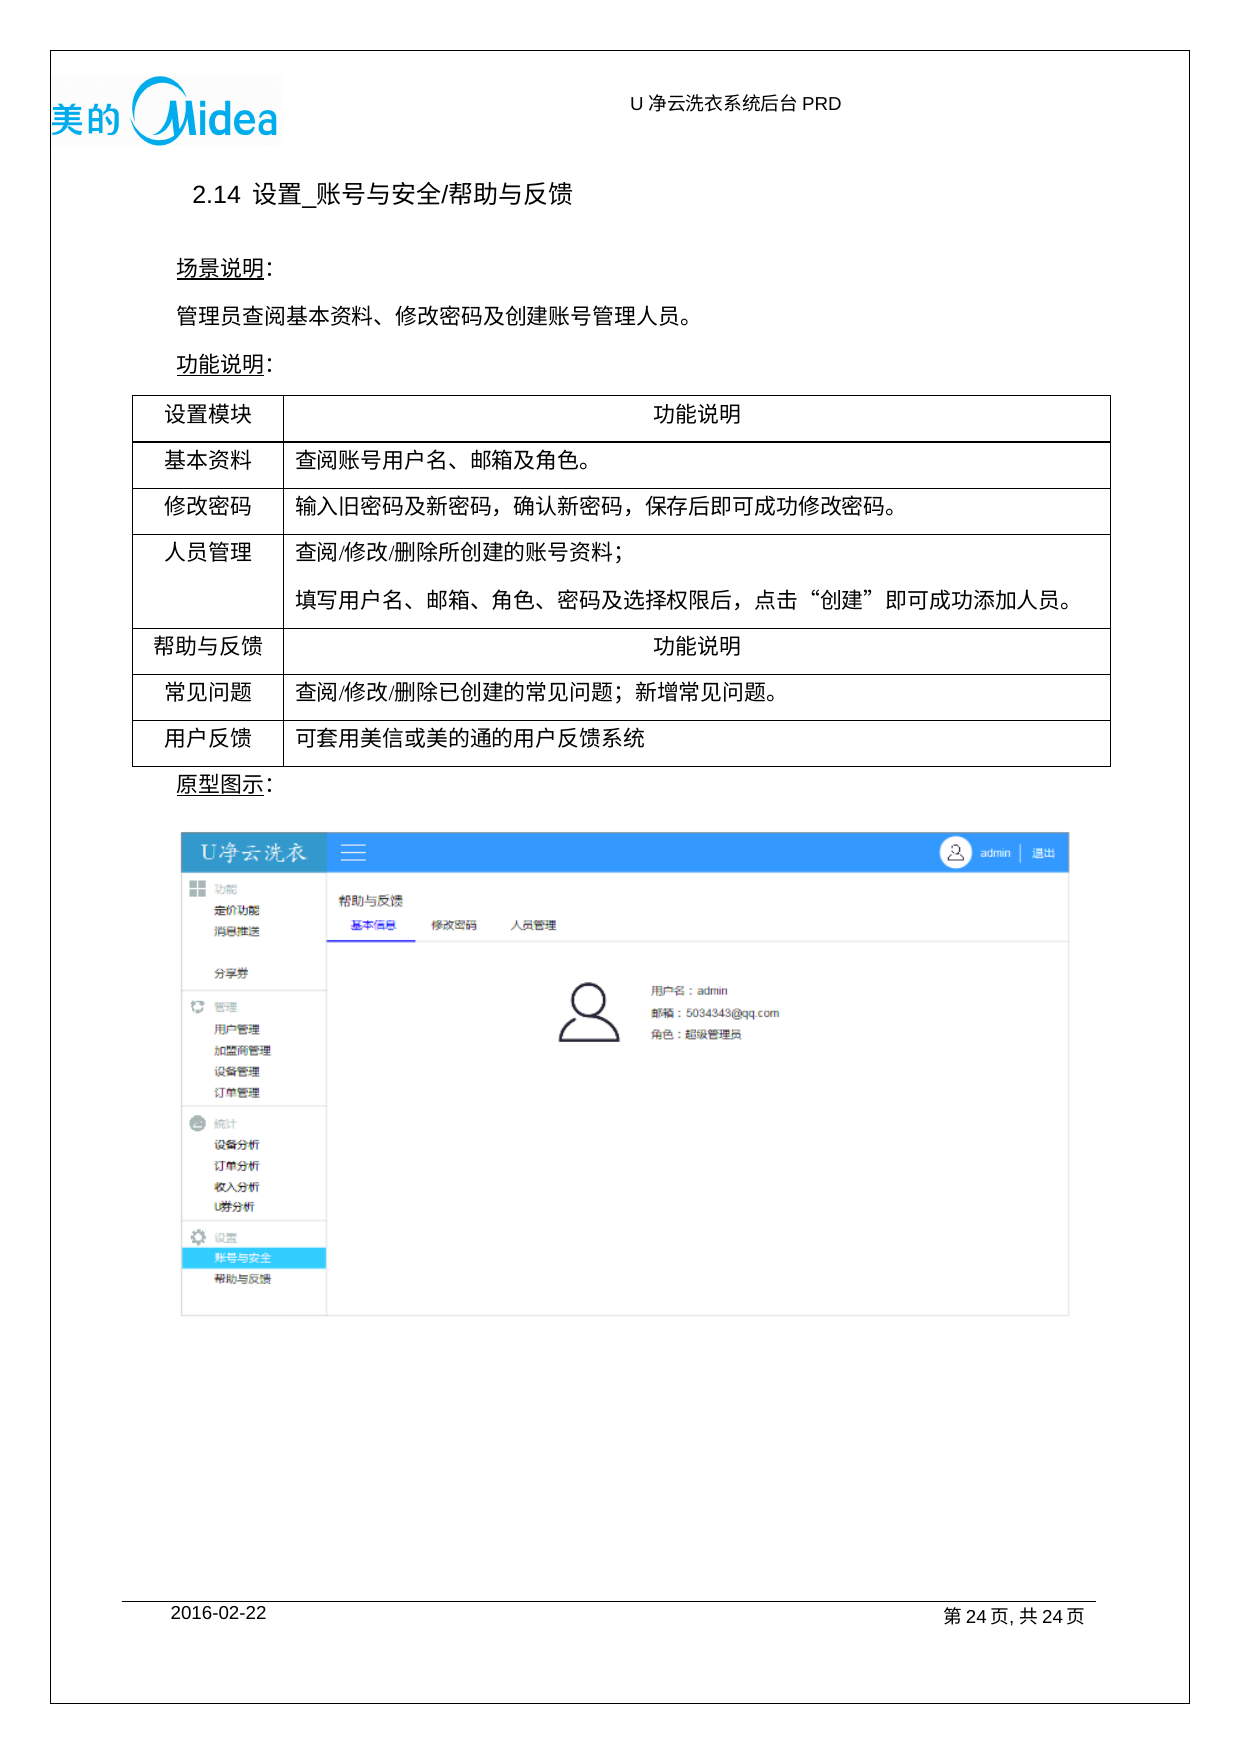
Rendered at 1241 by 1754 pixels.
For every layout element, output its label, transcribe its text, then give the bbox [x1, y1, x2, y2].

table_cell 查阅/修改/删除所创建的账号资料； 填写用户名、邮箱、角色、密码及选择权限后，点击“创建”即可成功添加人员。 [284, 535, 1110, 628]
text 功能说明： [133, 347, 1108, 379]
table_cell 功能说明 [284, 629, 1110, 674]
table_cell 基本资料 [133, 443, 283, 487]
table_cell 用户反馈 [133, 721, 283, 766]
table_header 功能说明 [284, 396, 1110, 441]
picture [176, 826, 1077, 1325]
table_cell 输入旧密码及新密码，确认新密码，保存后即可成功修改密码。 [284, 489, 1110, 533]
table_cell 帮助与反馈 [133, 629, 283, 674]
table_cell 修改密码 [133, 489, 283, 533]
text 场景说明： [133, 250, 1108, 283]
text 原型图示： [133, 767, 1108, 799]
table_cell 常见问题 [133, 675, 283, 720]
table_cell 人员管理 [133, 535, 283, 628]
table_header 设置模块 [133, 396, 283, 441]
table_cell 可套用美信或美的通的用户反馈系统 [284, 721, 1110, 766]
text 管理员查阅基本资料、修改密码及创建账号管理人员。 [133, 299, 1108, 331]
table_cell 查阅账号用户名、邮箱及角色。 [284, 443, 1110, 487]
picture [51, 75, 283, 147]
table_cell 查阅/修改/删除已创建的常见问题；新增常见问题。 [284, 675, 1110, 720]
subtitle 设置_账号与安全/帮助与反馈 [192, 160, 1108, 225]
